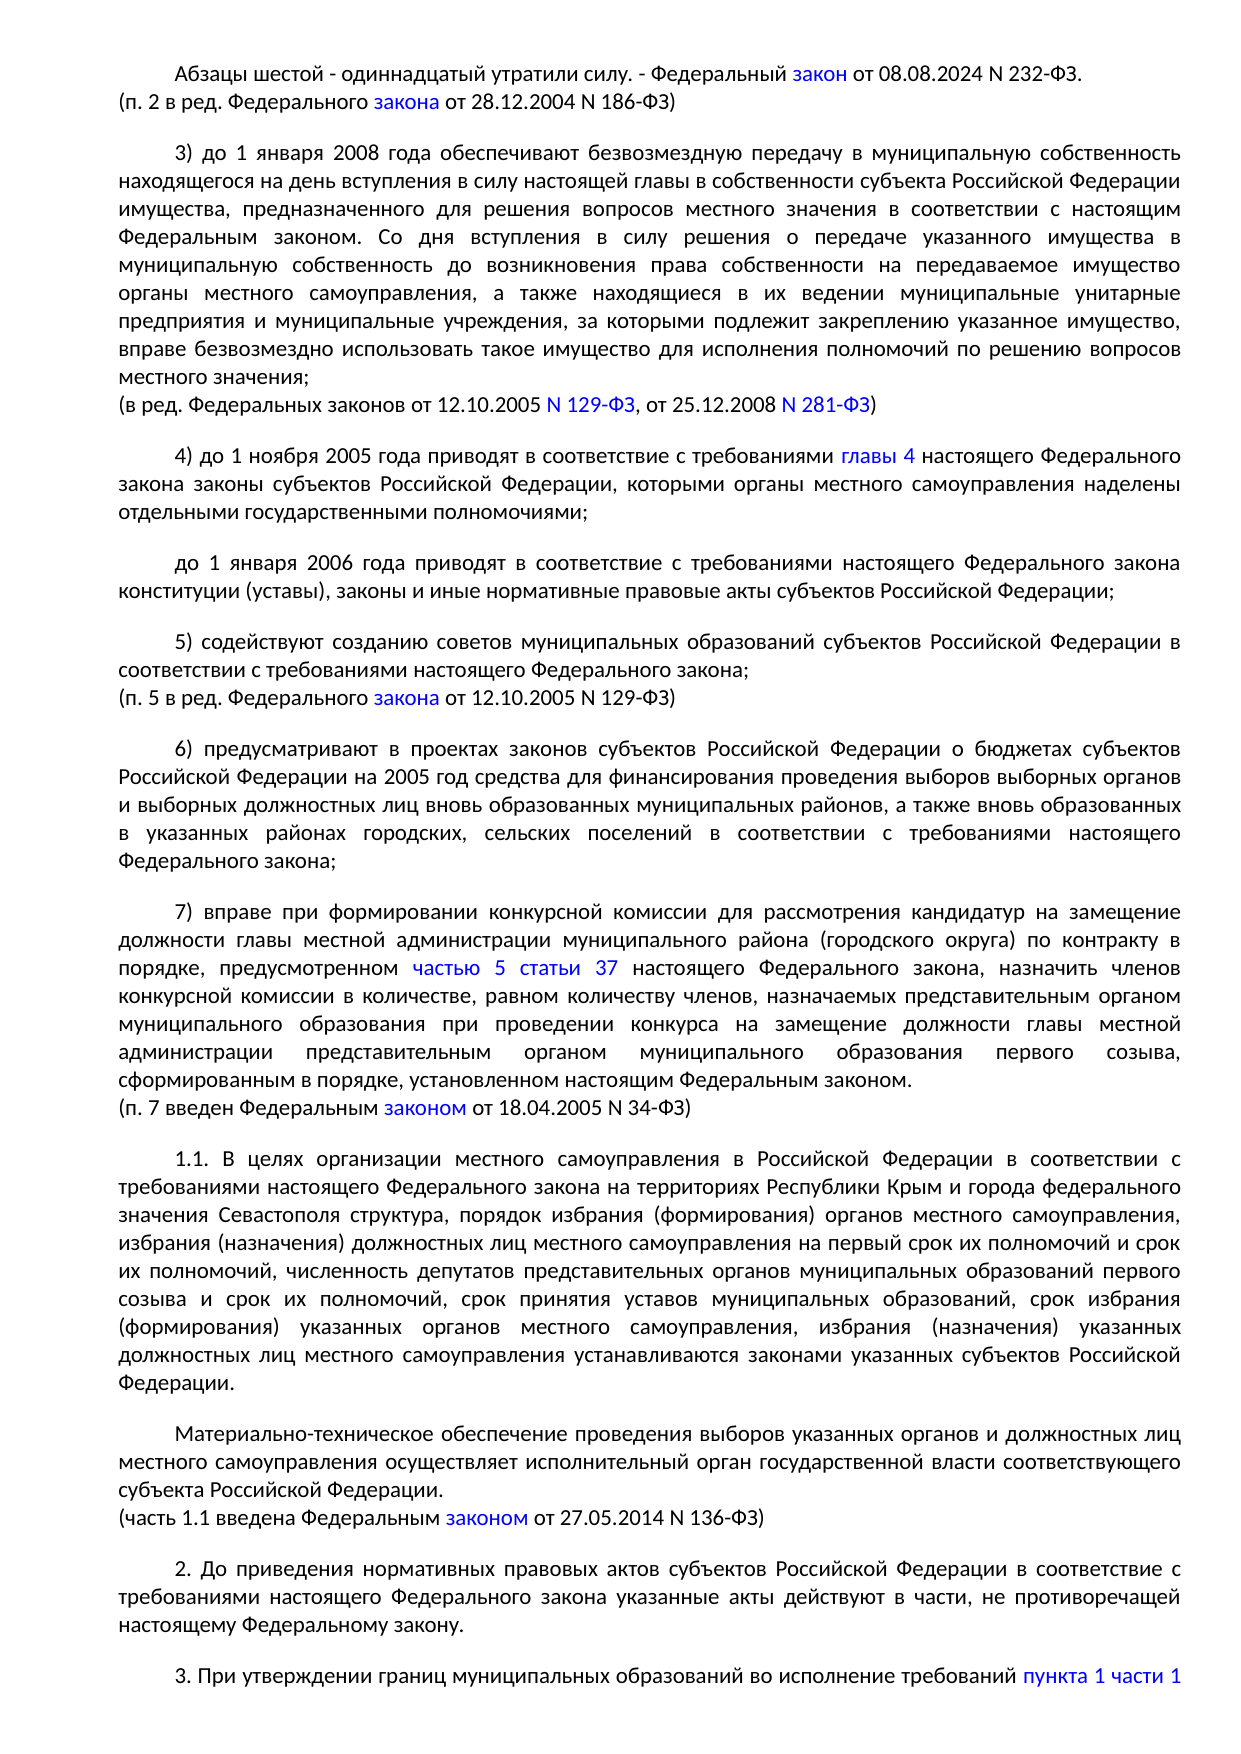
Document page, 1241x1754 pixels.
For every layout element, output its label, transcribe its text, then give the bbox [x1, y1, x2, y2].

text 7) вправе при формировании конкурсной комиссии для рассмотрения кандидатур на замещение должности главы местной администрации муниципального района (городского округа) по контракту в порядке, предусмотренном частью 5 статьи 37 настоящего Федерального закона, назначить членов конкурсной комиссии в количестве, равном количеству членов, назначаемых представительным органом муниципального образования при проведении конкурса на замещение должности главы местной администрации представительным органом муниципального образования первого созыва, сформированным в порядке, установленном настоящим Федеральным законом. [118, 897, 1181, 1093]
text до 1 января 2006 года приводят в соответствие с требованиями настоящего Федерального закона конституции (уставы), законы и иные нормативные правовые акты субъектов Российской Федерации; [118, 548, 1181, 604]
text (п. 7 введен Федеральным законом от 18.04.2005 N 34-ФЗ) [118, 1093, 1181, 1121]
text (п. 2 в ред. Федерального закона от 28.12.2004 N 186-ФЗ) [118, 87, 1181, 115]
text 5) содействуют созданию советов муниципальных образований субъектов Российской Федерации в соответствии с требованиями настоящего Федерального закона; [118, 627, 1181, 683]
text Абзацы шестой - одиннадцатый утратили силу. - Федеральный закон от 08.08.2024 N 232-ФЗ. [118, 59, 1181, 87]
text 4) до 1 ноября 2005 года приводят в соответствие с требованиями главы 4 настоящего Федерального закона законы субъектов Российской Федерации, которыми органы местного самоуправления наделены отдельными государственными полномочиями; [118, 441, 1181, 525]
text 2. До приведения нормативных правовых актов субъектов Российской Федерации в соответствие с требованиями настоящего Федерального закона указанные акты действуют в части, не противоречащей настоящему Федеральному закону. [118, 1554, 1181, 1638]
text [118, 1661, 1181, 1689]
text (часть 1.1 введена Федеральным законом от 27.05.2014 N 136-ФЗ) [118, 1503, 1181, 1531]
text 3) до 1 января 2008 года обеспечивают безвозмездную передачу в муниципальную собственность находящегося на день вступления в силу настоящей главы в собственности субъекта Российской Федерации имущества, предназначенного для решения вопросов местного значения в соответствии с настоящим Федеральным законом. Со дня вступления в силу решения о передаче указанного имущества в муниципальную собственность до возникновения права собственности на передаваемое имущество органы местного самоуправления, а также находящиеся в их ведении муниципальные унитарные предприятия и муниципальные учреждения, за которыми подлежит закреплению указанное имущество, вправе безвозмездно использовать такое имущество для исполнения полномочий по решению вопросов местного значения; [118, 138, 1181, 390]
text (в ред. Федеральных законов от 12.10.2005 N 129-ФЗ, от 25.12.2008 N 281-ФЗ) [118, 390, 1181, 418]
text 1.1. В целях организации местного самоуправления в Российской Федерации в соответствии с требованиями настоящего Федерального закона на территориях Республики Крым и города федерального значения Севастополя структура, порядок избрания (формирования) органов местного самоуправления, избрания (назначения) должностных лиц местного самоуправления на первый срок их полномочий и срок их полномочий, численность депутатов представительных органов муниципальных образований первого созыва и срок их полномочий, срок принятия уставов муниципальных образований, срок избрания (формирования) указанных органов местного самоуправления, избрания (назначения) указанных должностных лиц местного самоуправления устанавливаются законами указанных субъектов Российской Федерации. [118, 1144, 1181, 1396]
text Материально-техническое обеспечение проведения выборов указанных органов и должностных лиц местного самоуправления осуществляет исполнительный орган государственной власти соответствующего субъекта Российской Федерации. [118, 1419, 1181, 1503]
text (п. 5 в ред. Федерального закона от 12.10.2005 N 129-ФЗ) [118, 683, 1181, 711]
text 6) предусматривают в проектах законов субъектов Российской Федерации о бюджетах субъектов Российской Федерации на 2005 год средства для финансирования проведения выборов выборных органов и выборных должностных лиц вновь образованных муниципальных районов, а также вновь образованных в указанных районах городских, сельских поселений в соответствии с требованиями настоящего Федерального закона; [118, 734, 1181, 874]
